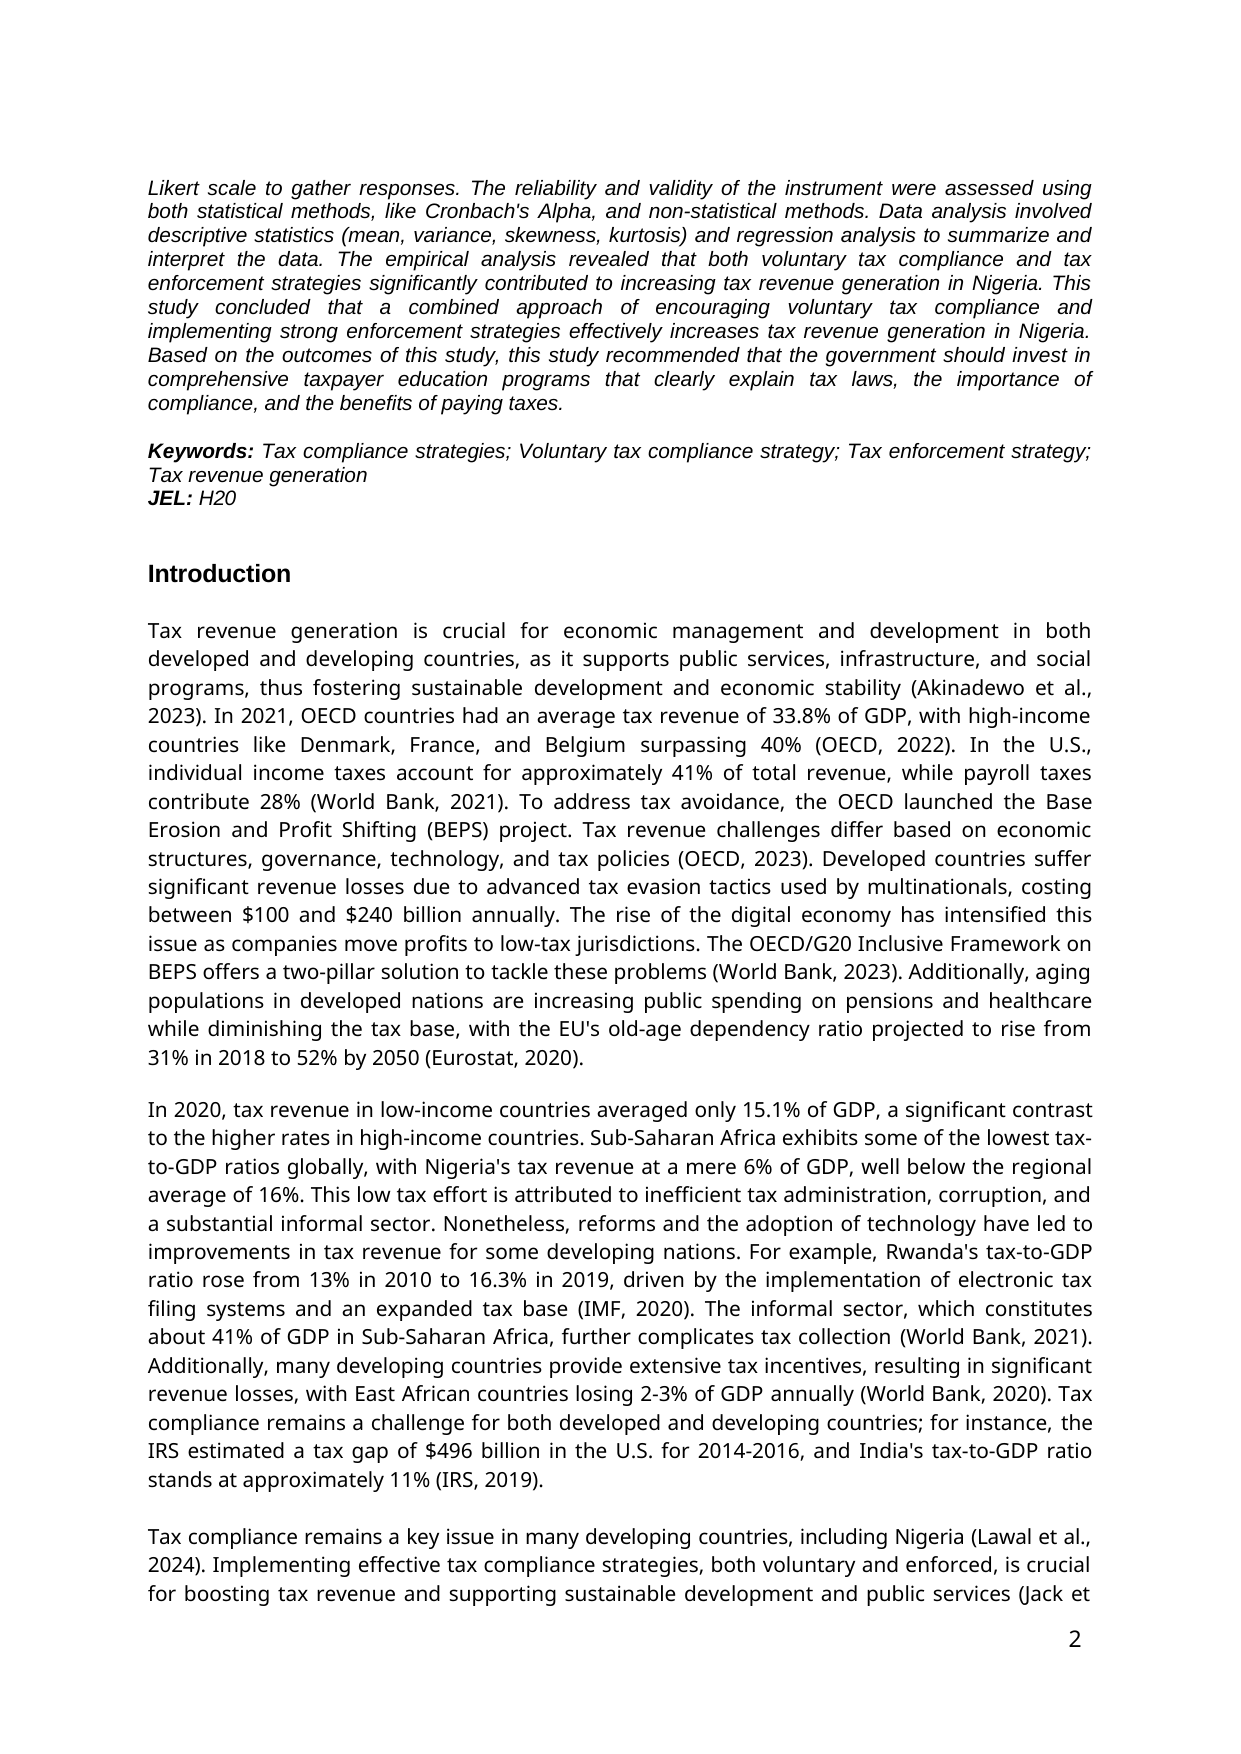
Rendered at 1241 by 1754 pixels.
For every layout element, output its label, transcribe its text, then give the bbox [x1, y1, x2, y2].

text JEL: H20 [148, 487, 1107, 511]
subtitle Introduction [148, 559, 1107, 587]
text Tax revenue generation is crucial for economic management and development in both developed and developing countries, as it supports public services, infrastructure, and social programs, thus fostering sustainable development and economic stability (Akinadewo et al., 2023). In 2021, OECD countries had an average tax revenue of 33.8% of GDP, with high-income countries like Denmark, France, and Belgium surpassing 40% (OECD, 2022). In the U.S., individual income taxes account for approximately 41% of total revenue, while payroll taxes contribute 28% (World Bank, 2021). To address tax avoidance, the OECD launched the Base Erosion and Profit Shifting (BEPS) project. Tax revenue challenges differ based on economic structures, governance, technology, and tax policies (OECD, 2023). Developed countries suffer significant revenue losses due to advanced tax evasion tactics used by multinationals, costing between $100 and $240 billion annually. The rise of the digital economy has intensified this issue as companies move profits to low-tax jurisdictions. The OECD/G20 Inclusive Framework on BEPS offers a two-pillar solution to tackle these problems (World Bank, 2023). Additionally, aging populations in developed nations are increasing public spending on pensions and healthcare while diminishing the tax base, with the EU's old-age dependency ratio projected to rise from 31% in 2018 to 52% by 2050 (Eurostat, 2020). [148, 616, 1092, 1071]
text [148, 1522, 1092, 1607]
text Keywords: Tax compliance strategies; Voluntary tax compliance strategy; Tax enforcement strategy; Tax revenue generation [148, 439, 1093, 487]
text Likert scale to gather responses. The reliability and validity of the instrument were assessed using both statistical methods, like Cronbach's Alpha, and non-statistical methods. Data analysis involved descriptive statistics (mean, variance, skewness, kurtosis) and regression analysis to summarize and interpret the data. The empirical analysis revealed that both voluntary tax compliance and tax enforcement strategies significantly contributed to increasing tax revenue generation in Nigeria. This study concluded that a combined approach of encouraging voluntary tax compliance and implementing strong enforcement strategies effectively increases tax revenue generation in Nigeria. Based on the outcomes of this study, this study recommended that the government should invest in comprehensive taxpayer education programs that clearly explain tax laws, the importance of compliance, and the benefits of paying taxes. [148, 175, 1092, 415]
text In 2020, tax revenue in low-income countries averaged only 15.1% of GDP, a significant contrast to the higher rates in high-income countries. Sub-Saharan Africa exhibits some of the lowest tax-to-GDP ratios globally, with Nigeria's tax revenue at a mere 6% of GDP, well below the regional average of 16%. This low tax effort is attributed to inefficient tax administration, corruption, and a substantial informal sector. Nonetheless, reforms and the adoption of technology have led to improvements in tax revenue for some developing nations. For example, Rwanda's tax-to-GDP ratio rose from 13% in 2010 to 16.3% in 2019, driven by the implementation of electronic tax filing systems and an expanded tax base (IMF, 2020). The informal sector, which constitutes about 41% of GDP in Sub-Saharan Africa, further complicates tax collection (World Bank, 2021). Additionally, many developing countries provide extensive tax incentives, resulting in significant revenue losses, with East African countries losing 2-3% of GDP annually (World Bank, 2020). Tax compliance remains a challenge for both developed and developing countries; for instance, the IRS estimated a tax gap of $496 billion in the U.S. for 2014-2016, and India's tax-to-GDP ratio stands at approximately 11% (IRS, 2019). [148, 1095, 1093, 1493]
